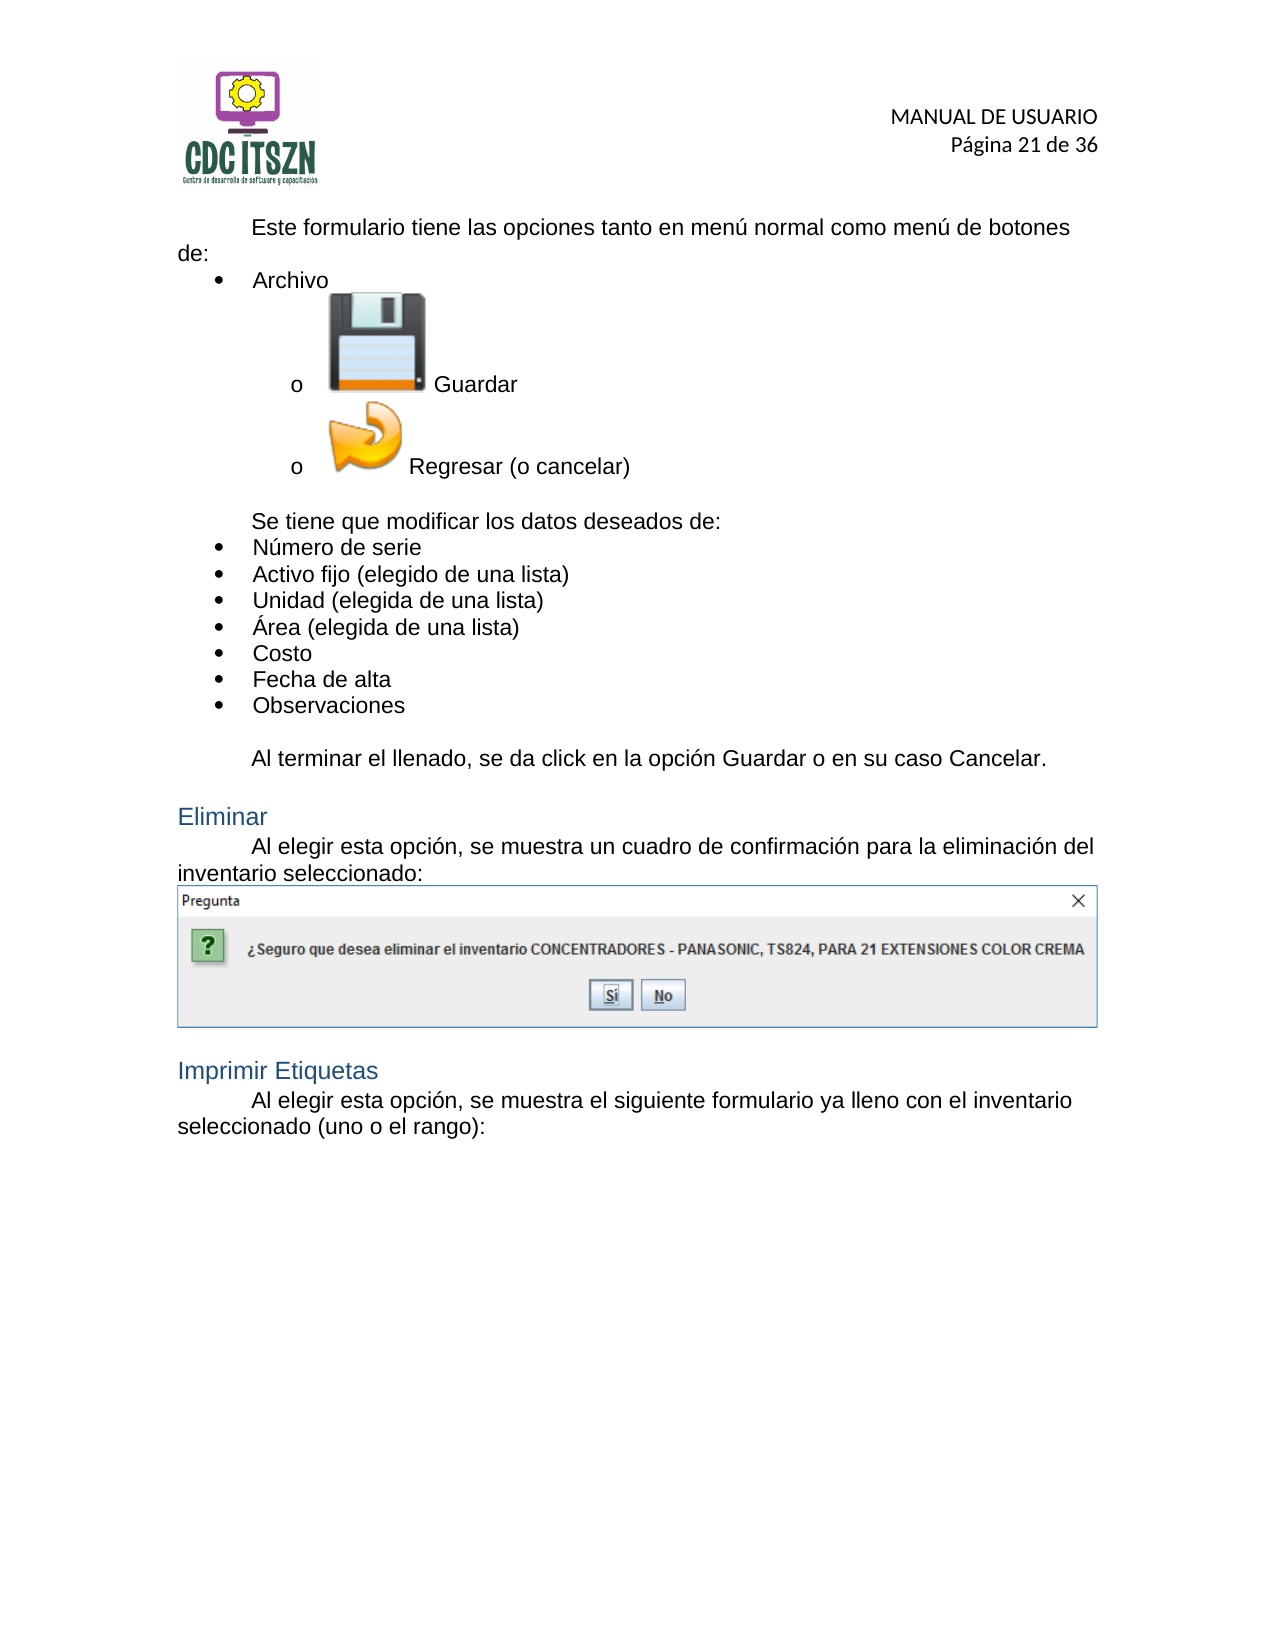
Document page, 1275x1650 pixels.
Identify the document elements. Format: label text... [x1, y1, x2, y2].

text Este formulario tiene las opciones tanto en menú normal como menú de botones de: [177, 214, 1098, 267]
list Unidad (elegida de una lista) [215, 587, 1098, 613]
list Número de serie [215, 534, 1098, 561]
list Área (elegida de una lista) [215, 613, 1098, 640]
list Guardar [290, 293, 1098, 400]
list Fecha de alta [215, 666, 1098, 692]
text Al elegir esta opción, se muestra un cuadro de confirmación para la eliminación del inventario seleccionado: [177, 833, 1098, 885]
list Archivo [215, 267, 1098, 293]
subtitle Imprimir Etiquetas [177, 1056, 1098, 1084]
picture [327, 292, 428, 393]
picture [327, 399, 403, 475]
text Al elegir esta opción, se muestra el siguiente formulario ya lleno con el inventario seleccionado (uno o el rango): [177, 1087, 1098, 1139]
text Se tiene que modificar los datos deseados de: [177, 508, 1098, 534]
list Regresar (o cancelar) [290, 400, 1098, 482]
picture [177, 56, 320, 189]
subtitle Eliminar [177, 802, 1098, 831]
list Costo [215, 640, 1098, 666]
list Observaciones [215, 692, 1098, 719]
list Activo fijo (elegido de una lista) [215, 561, 1098, 587]
text Al terminar el llenado, se da click en la opción Guardar o en su caso Cancelar. [177, 745, 1098, 772]
picture [177, 885, 1098, 1028]
